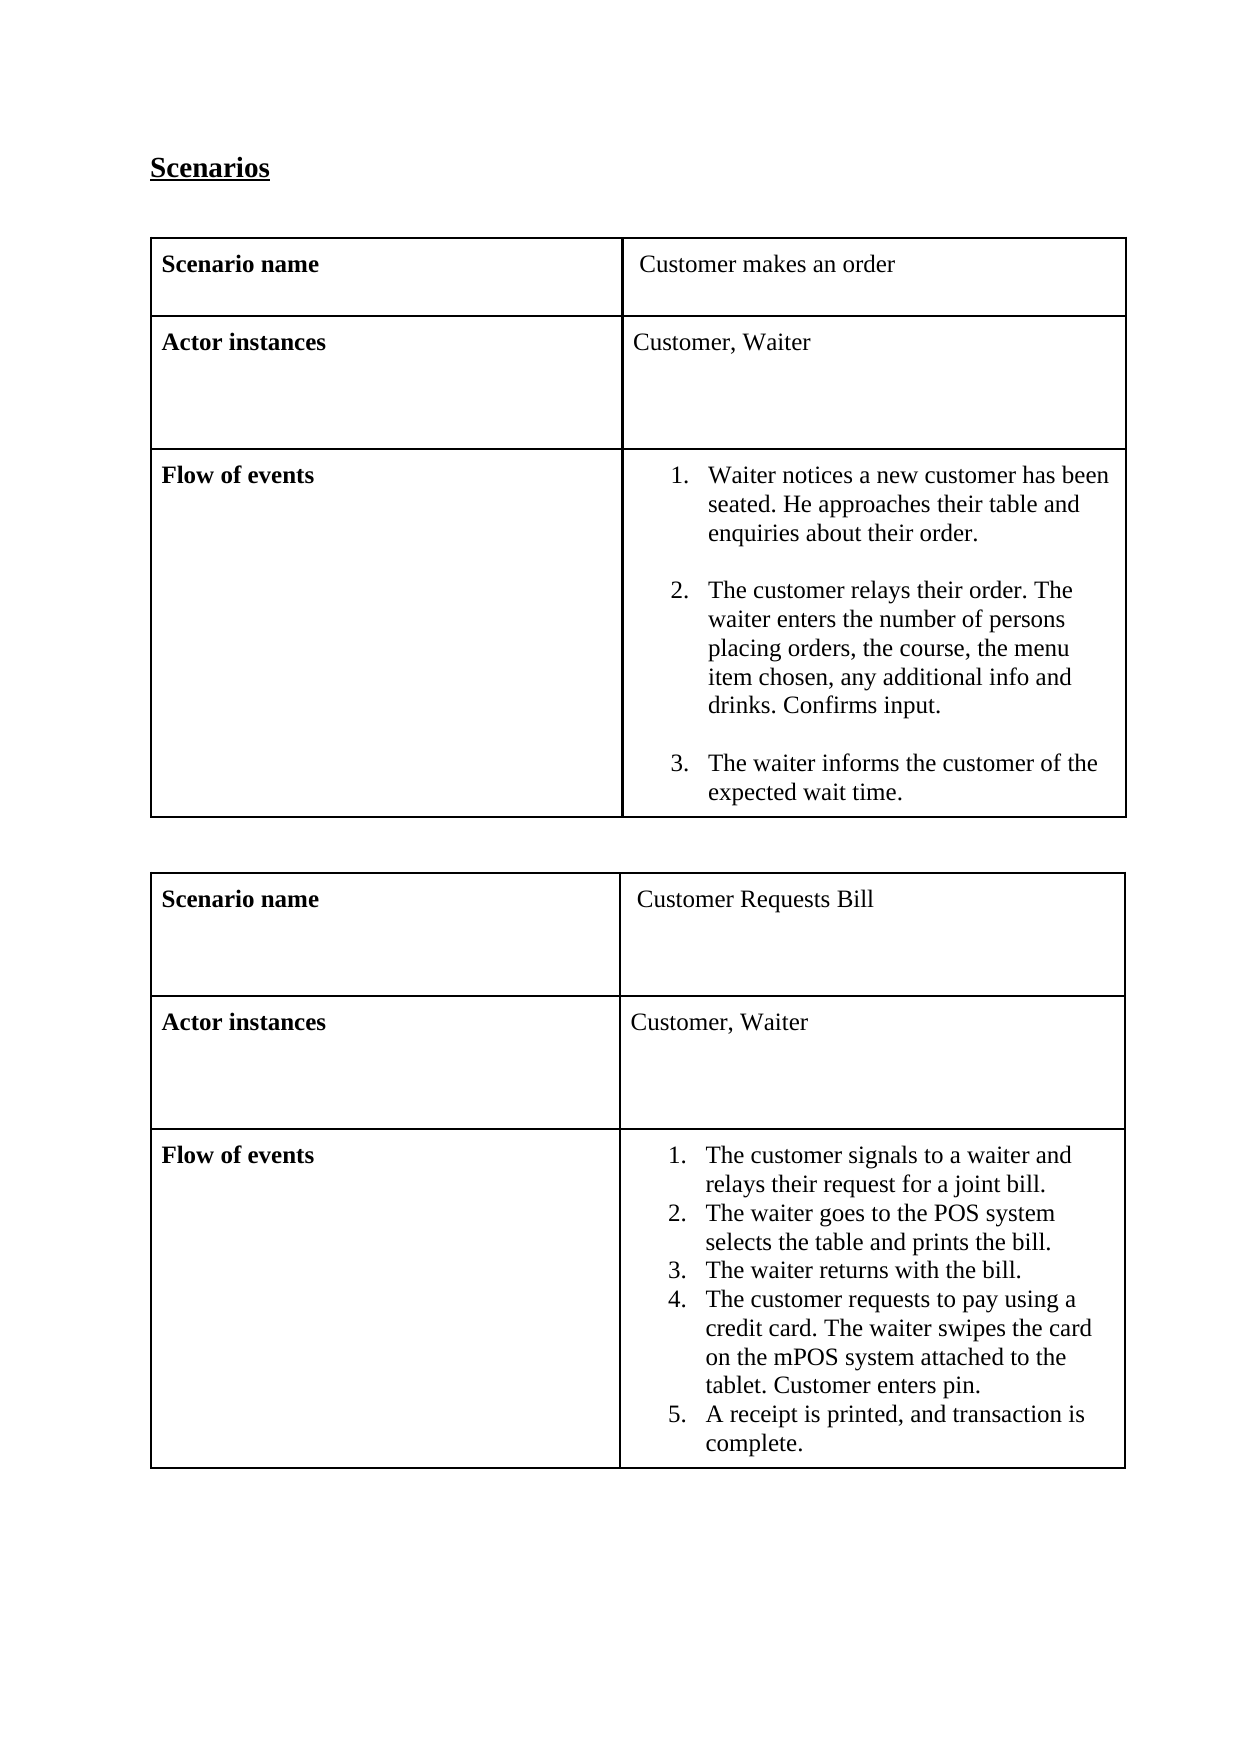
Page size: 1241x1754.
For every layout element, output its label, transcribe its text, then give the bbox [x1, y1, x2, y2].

table_cell Actor instances [152, 317, 621, 448]
table_cell Waiter notices a new customer has been seated. He approaches their table and enquiries about their order. The customer relays their order. The waiter enters the number of persons placing orders, the course, the menu item chosen, any additional info and drinks. Confirms input. The waiter informs the customer of the expected wait time. [624, 450, 1125, 816]
table_cell The customer signals to a waiter and relays their request for a joint bill. The waiter goes to the POS system selects the table and prints the bill. The waiter returns with the bill. The customer requests to pay using a credit card. The waiter swipes the card on the mPOS system attached to the tablet. Customer enters pin. A receipt is printed, and transaction is complete. [621, 1130, 1124, 1467]
table_header Customer makes an order [624, 239, 1125, 314]
table_cell Flow of events [152, 1130, 619, 1467]
table_cell Flow of events [152, 450, 621, 816]
table_cell Customer, Waiter [624, 317, 1125, 448]
table_header Scenario name [152, 874, 619, 995]
text Scenarios [150, 150, 1090, 212]
table_cell Actor instances [152, 997, 619, 1128]
table_header Scenario name [152, 239, 621, 314]
table_cell Customer, Waiter [621, 997, 1124, 1128]
table_header Customer Requests Bill [621, 874, 1124, 995]
